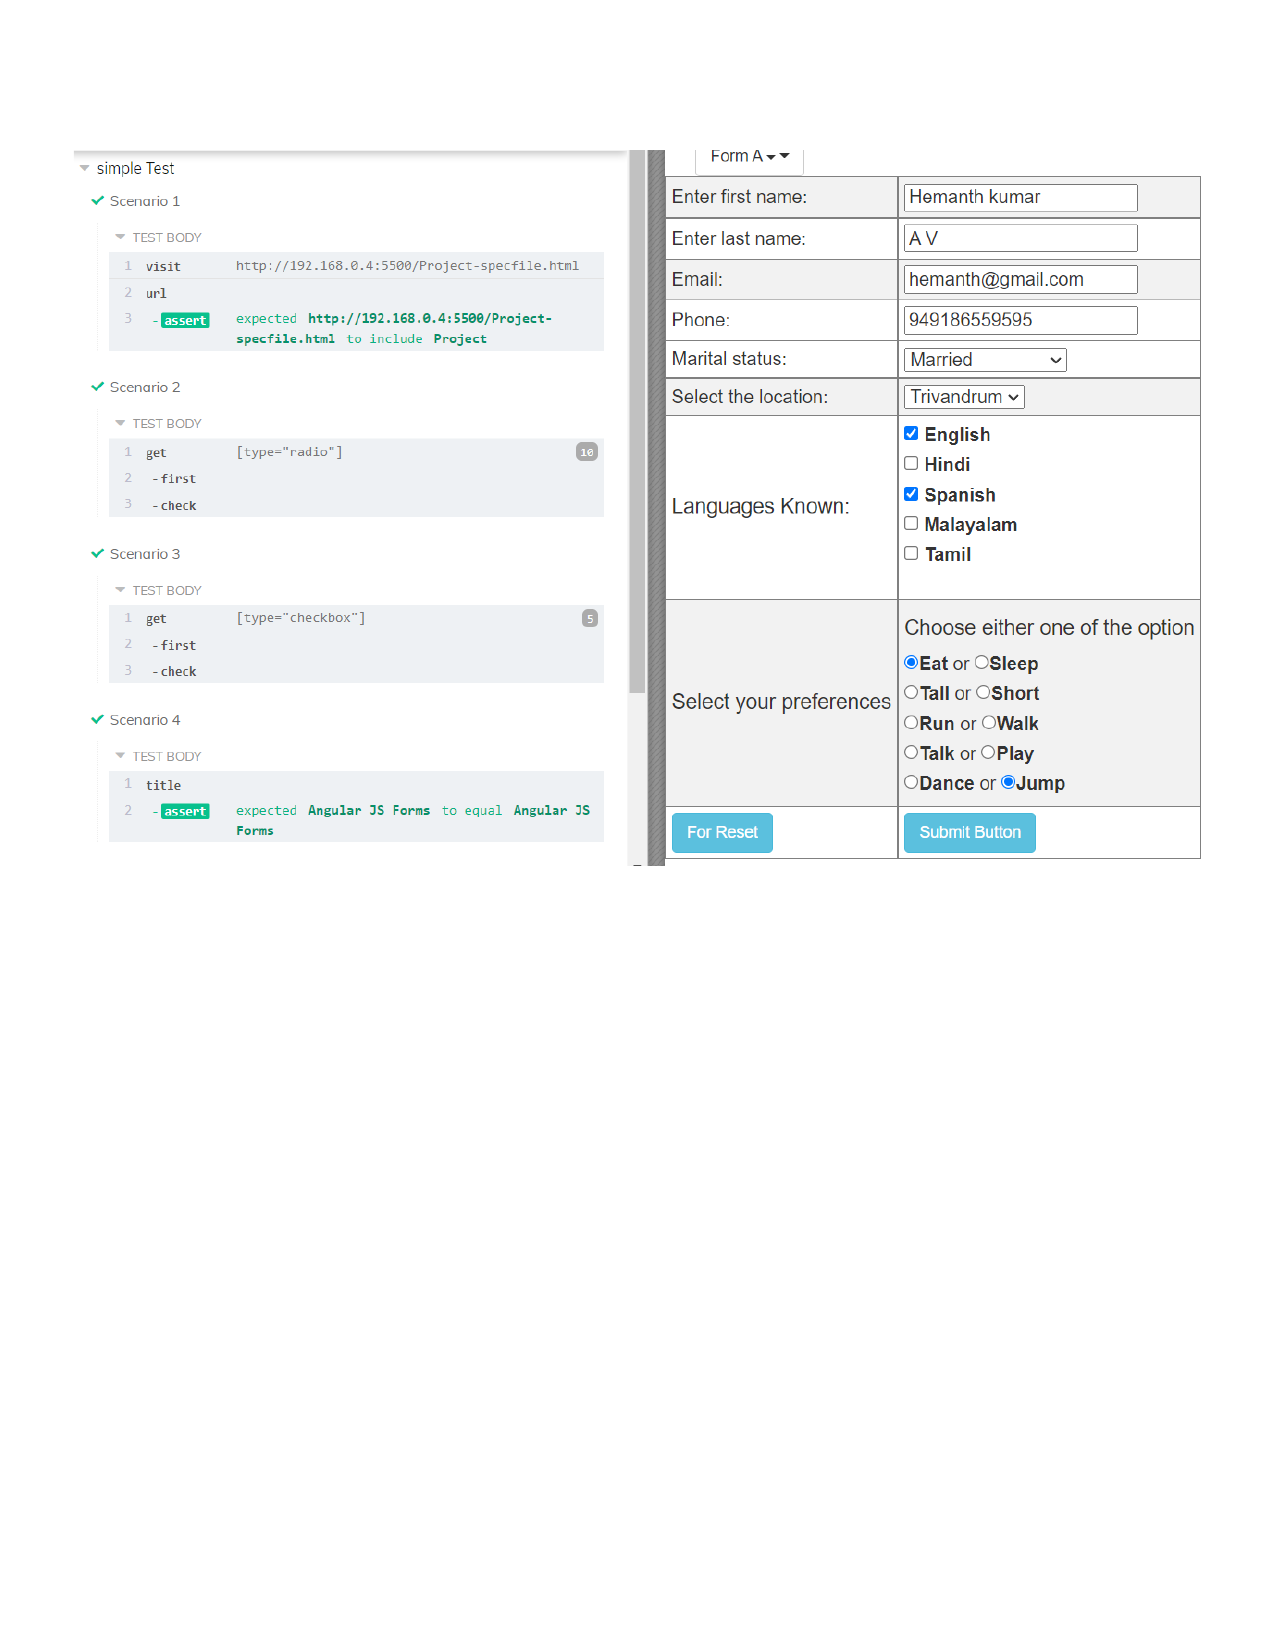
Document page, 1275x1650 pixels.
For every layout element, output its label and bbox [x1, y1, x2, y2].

picture [73, 150, 1211, 866]
